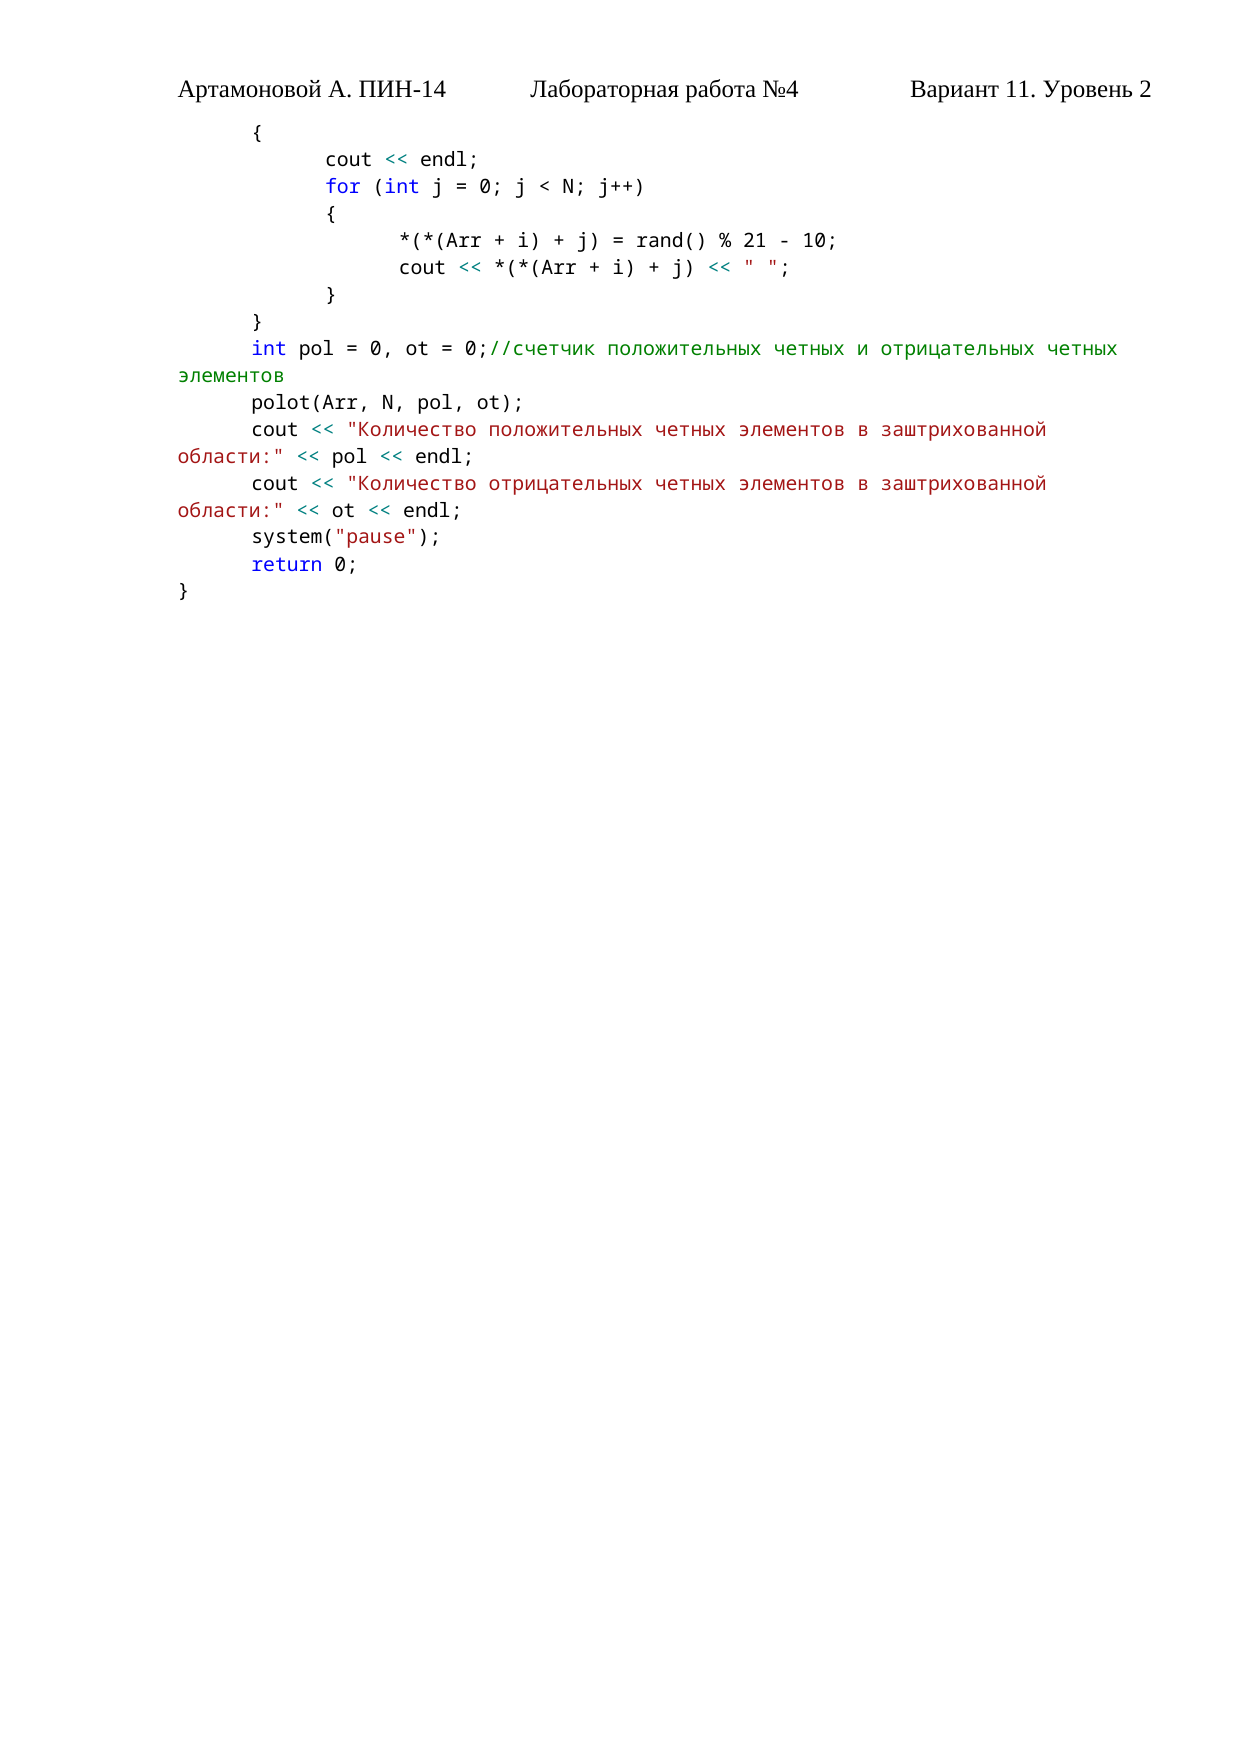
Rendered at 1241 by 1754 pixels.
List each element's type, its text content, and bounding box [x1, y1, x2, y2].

text *(*(Arr + i) + j) = rand() % 21 - 10; [177, 226, 1152, 253]
text } [177, 307, 1152, 334]
text int pol = 0, ot = 0;//счетчик положительных четных и отрицательных четных элементов [177, 334, 1152, 388]
text } [177, 577, 1152, 604]
text { [177, 118, 1152, 145]
text cout << endl; [177, 145, 1152, 172]
text system("pause"); [177, 523, 1152, 550]
text { [177, 199, 1152, 226]
text } [177, 280, 1152, 307]
text cout << "Количество отрицательных четных элементов в заштрихованной области:" << ot << endl; [177, 469, 1152, 523]
text return 0; [177, 550, 1152, 577]
text polot(Arr, N, pol, ot); [177, 388, 1152, 415]
text cout << *(*(Arr + i) + j) << " "; [177, 253, 1152, 280]
text for (int j = 0; j < N; j++) [177, 172, 1152, 199]
text cout << "Количество положительных четных элементов в заштрихованной области:" << pol << endl; [177, 415, 1152, 469]
